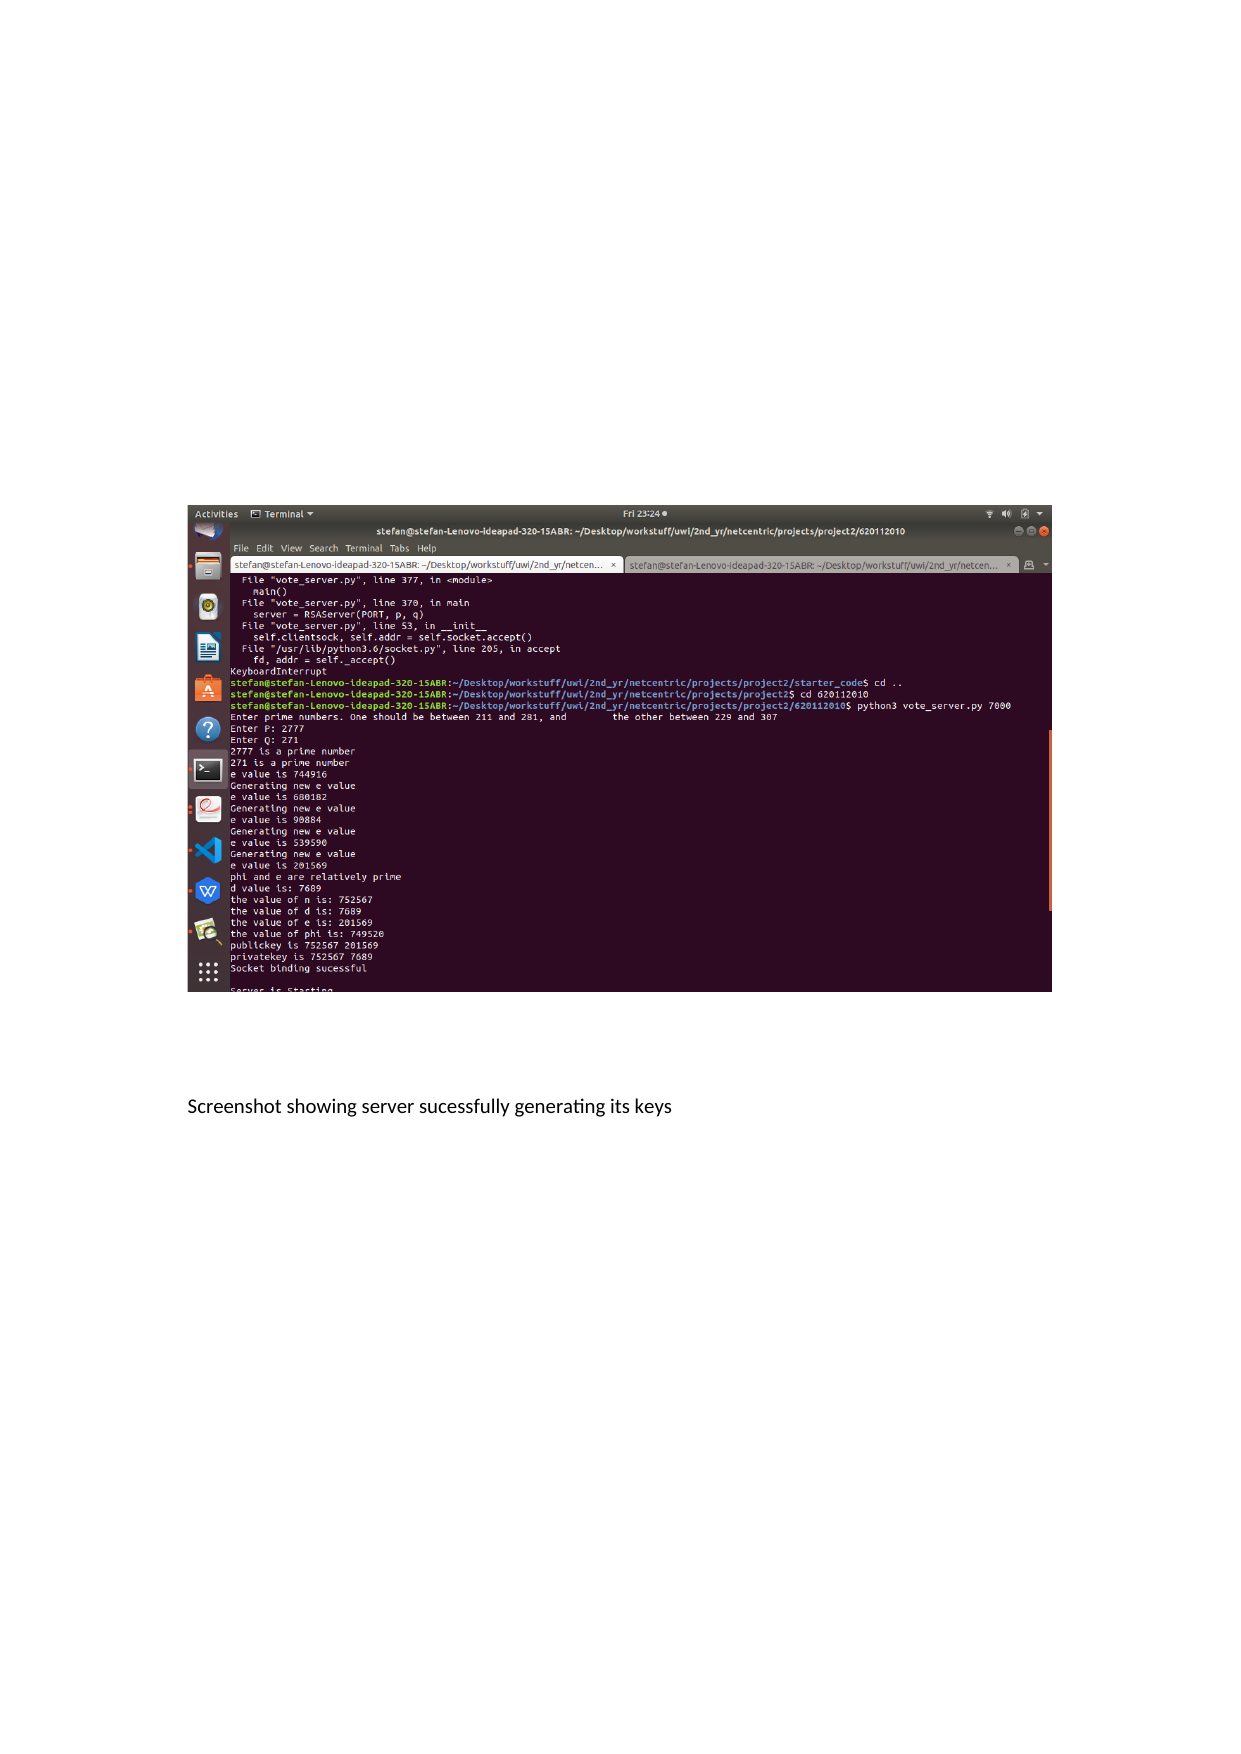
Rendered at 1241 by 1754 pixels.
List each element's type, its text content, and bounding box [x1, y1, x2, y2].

text Screenshot showing server sucessfully generating its keys [187, 1093, 1053, 1119]
picture [187, 505, 1052, 992]
